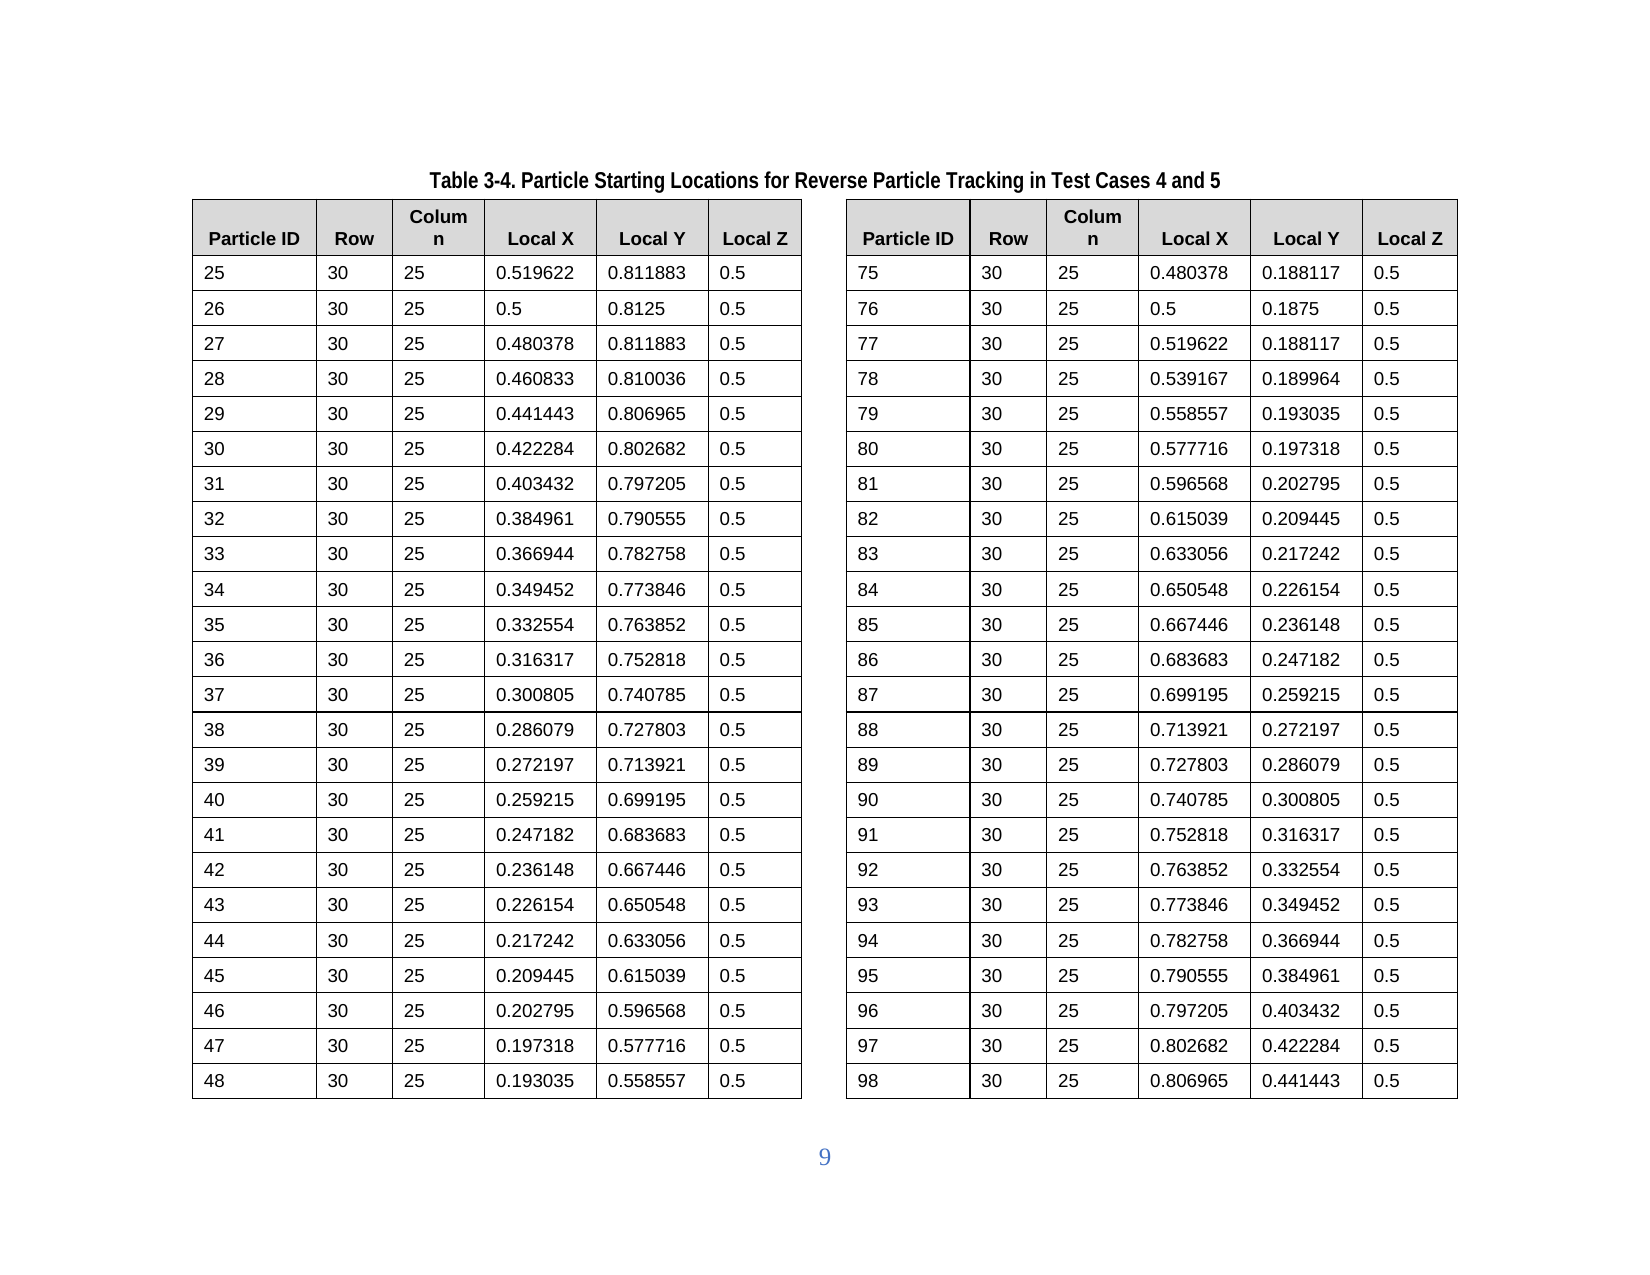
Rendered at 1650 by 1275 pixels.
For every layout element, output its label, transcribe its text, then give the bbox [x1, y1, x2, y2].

table_cell 0.8125 [597, 291, 708, 325]
table_cell 25 [1047, 993, 1138, 1027]
table_cell 30 [317, 291, 392, 325]
table_cell 0.699195 [1139, 677, 1250, 711]
table_cell 84 [847, 572, 969, 606]
table_cell 0.189964 [1251, 361, 1362, 396]
table_cell 0.5 [709, 1029, 801, 1062]
table_cell 30 [971, 537, 1046, 571]
table_cell 30 [317, 713, 392, 747]
table_cell 0.519622 [485, 256, 596, 290]
table_cell 0.806965 [597, 397, 708, 431]
table_cell 0.558557 [597, 1064, 708, 1098]
table_cell [802, 571, 846, 606]
table_cell 30 [971, 256, 1046, 290]
table_cell 0.713921 [1139, 713, 1250, 747]
table_cell 25 [393, 958, 484, 992]
table_cell [802, 325, 846, 360]
table_cell 0.193035 [1251, 397, 1362, 431]
table_cell 30 [971, 326, 1046, 360]
table_cell [802, 536, 846, 571]
table_cell 0.811883 [597, 326, 708, 360]
table_cell 26 [193, 291, 316, 325]
table_cell 25 [393, 537, 484, 571]
table_cell 25 [393, 748, 484, 782]
table_cell 0.1875 [1251, 291, 1362, 325]
table_cell 30 [317, 677, 392, 711]
table_cell 25 [393, 397, 484, 431]
table_cell 30 [317, 888, 392, 922]
table_cell 0.752818 [1139, 818, 1250, 852]
table_cell 30 [971, 713, 1046, 747]
table_cell [802, 922, 846, 957]
table_cell 76 [847, 291, 969, 325]
table_cell 0.5 [1363, 1064, 1457, 1098]
table_cell 30 [971, 642, 1046, 676]
table_cell 0.5 [1363, 537, 1457, 571]
table_cell [802, 1063, 846, 1098]
table_cell 30 [971, 748, 1046, 782]
table_cell 0.802682 [597, 432, 708, 466]
table_cell [802, 360, 846, 396]
table_cell 30 [317, 467, 392, 501]
table_cell 0.403432 [1251, 993, 1362, 1027]
table_cell [802, 290, 846, 325]
table_cell 0.236148 [485, 853, 596, 887]
table_cell 25 [1047, 923, 1138, 957]
table_cell 0.316317 [485, 642, 596, 676]
table_cell 25 [393, 572, 484, 606]
table_cell 25 [1047, 958, 1138, 992]
table_cell 0.366944 [1251, 923, 1362, 957]
table_cell 0.5 [709, 397, 801, 431]
table_cell 0.558557 [1139, 397, 1250, 431]
table_cell 0.667446 [1139, 607, 1250, 641]
table_cell 0.5 [1363, 361, 1457, 396]
table_cell 0.5 [709, 361, 801, 396]
table_cell 0.763852 [597, 607, 708, 641]
table_cell 0.5 [1363, 993, 1457, 1027]
table_cell 0.519622 [1139, 326, 1250, 360]
table_cell 30 [971, 467, 1046, 501]
table_cell 0.5 [709, 502, 801, 536]
table_cell 0.247182 [1251, 642, 1362, 676]
table_cell 0.272197 [485, 748, 596, 782]
table_cell 25 [1047, 291, 1138, 325]
table_cell 46 [193, 993, 316, 1027]
table_cell 25 [1047, 677, 1138, 711]
table_cell 0.5 [1363, 888, 1457, 922]
table_cell 0.5 [1363, 502, 1457, 536]
table_cell 0.596568 [597, 993, 708, 1027]
table_cell 28 [193, 361, 316, 396]
table_cell 0.683683 [597, 818, 708, 852]
table_cell 0.713921 [597, 748, 708, 782]
table_cell 0.5 [1363, 1029, 1457, 1062]
table_cell 0.615039 [1139, 502, 1250, 536]
table_cell 0.5 [1363, 572, 1457, 606]
table_cell 95 [847, 958, 969, 992]
table_cell 25 [393, 677, 484, 711]
table_cell 0.727803 [597, 713, 708, 747]
table_cell 0.699195 [597, 783, 708, 817]
table_cell 0.5 [1363, 256, 1457, 290]
table_cell 25 [1047, 397, 1138, 431]
table_cell 30 [971, 397, 1046, 431]
table_cell 78 [847, 361, 969, 396]
table_cell 0.193035 [485, 1064, 596, 1098]
table_cell 25 [393, 1029, 484, 1062]
table_cell [802, 431, 846, 466]
table_cell 0.5 [709, 993, 801, 1027]
table_cell 0.5 [1363, 642, 1457, 676]
table_cell 85 [847, 607, 969, 641]
table_cell 0.782758 [1139, 923, 1250, 957]
table_cell 43 [193, 888, 316, 922]
table_cell 0.5 [709, 572, 801, 606]
table_cell 30 [317, 783, 392, 817]
table_cell 80 [847, 432, 969, 466]
table_cell 25 [393, 923, 484, 957]
table_cell 0.197318 [485, 1029, 596, 1062]
table_cell [802, 1028, 846, 1062]
table_cell [802, 396, 846, 431]
table_cell 0.480378 [485, 326, 596, 360]
table_cell 25 [393, 642, 484, 676]
table_cell 25 [1047, 1029, 1138, 1062]
table_cell 0.740785 [1139, 783, 1250, 817]
table_cell 30 [971, 958, 1046, 992]
table_cell 91 [847, 818, 969, 852]
table_cell 0.633056 [1139, 537, 1250, 571]
table_cell 92 [847, 853, 969, 887]
table_cell 0.5 [709, 677, 801, 711]
table_cell 25 [1047, 326, 1138, 360]
table_cell 0.577716 [597, 1029, 708, 1062]
table_cell 0.286079 [1251, 748, 1362, 782]
table_cell 0.5 [709, 1064, 801, 1098]
table_cell Column [1047, 200, 1138, 255]
table_cell 0.790555 [597, 502, 708, 536]
table_cell 0.5 [709, 291, 801, 325]
table_cell 25 [1047, 853, 1138, 887]
table_cell 30 [317, 397, 392, 431]
table_cell 0.5 [1363, 958, 1457, 992]
table_cell 30 [971, 607, 1046, 641]
table_cell 25 [393, 432, 484, 466]
table_cell 30 [317, 1064, 392, 1098]
table_cell [802, 782, 846, 817]
table_cell [802, 852, 846, 887]
table_cell 25 [1047, 888, 1138, 922]
table_cell 30 [317, 326, 392, 360]
table_cell 34 [193, 572, 316, 606]
table_cell Particle ID [847, 200, 969, 255]
table_cell 30 [317, 923, 392, 957]
table_cell 0.782758 [597, 537, 708, 571]
table_cell 0.366944 [485, 537, 596, 571]
table_cell 0.259215 [1251, 677, 1362, 711]
table_cell 30 [317, 853, 392, 887]
table_cell 25 [1047, 572, 1138, 606]
table_cell 25 [1047, 256, 1138, 290]
table_cell 30 [317, 361, 392, 396]
table_cell 25 [1047, 1064, 1138, 1098]
table_cell Column [393, 200, 484, 255]
table_cell 0.5 [709, 256, 801, 290]
table_cell 30 [317, 748, 392, 782]
table_cell 25 [393, 818, 484, 852]
table_cell 0.740785 [597, 677, 708, 711]
table_cell Row [317, 200, 392, 255]
table_cell 25 [393, 361, 484, 396]
table_cell [802, 199, 846, 255]
table_cell 30 [317, 256, 392, 290]
table_cell 0.403432 [485, 467, 596, 501]
table_cell 35 [193, 607, 316, 641]
table_cell Row [971, 200, 1046, 255]
table_cell 30 [317, 958, 392, 992]
table_cell 0.763852 [1139, 853, 1250, 887]
table_cell 0.349452 [1251, 888, 1362, 922]
table_cell 0.5 [709, 432, 801, 466]
table_cell 36 [193, 642, 316, 676]
table_cell 0.300805 [1251, 783, 1362, 817]
table_cell 0.5 [709, 748, 801, 782]
table_cell 0.806965 [1139, 1064, 1250, 1098]
table_cell 40 [193, 783, 316, 817]
table_cell 25 [1047, 818, 1138, 852]
table_cell 25 [393, 291, 484, 325]
table_cell 30 [317, 642, 392, 676]
table_cell 79 [847, 397, 969, 431]
table_cell 25 [1047, 607, 1138, 641]
table_cell 89 [847, 748, 969, 782]
table_cell 87 [847, 677, 969, 711]
table_cell 25 [193, 256, 316, 290]
table_cell 30 [971, 361, 1046, 396]
table_cell 30 [971, 502, 1046, 536]
table_cell 30 [971, 853, 1046, 887]
table_cell 82 [847, 502, 969, 536]
table_cell 44 [193, 923, 316, 957]
table_cell 30 [317, 607, 392, 641]
table_cell 39 [193, 748, 316, 782]
table_cell 0.236148 [1251, 607, 1362, 641]
table_cell 0.5 [1363, 748, 1457, 782]
table_cell 30 [971, 677, 1046, 711]
table_cell 30 [971, 432, 1046, 466]
table_cell 88 [847, 713, 969, 747]
table_cell 30 [317, 537, 392, 571]
table_cell 0.811883 [597, 256, 708, 290]
table_cell 30 [971, 993, 1046, 1027]
table_cell 27 [193, 326, 316, 360]
table_cell 0.5 [709, 607, 801, 641]
table_cell 0.5 [709, 923, 801, 957]
table_cell 32 [193, 502, 316, 536]
table_cell 0.802682 [1139, 1029, 1250, 1062]
table_cell 25 [393, 326, 484, 360]
table_cell [802, 466, 846, 501]
table_cell 0.384961 [1251, 958, 1362, 992]
table_cell 96 [847, 993, 969, 1027]
table_cell 0.5 [709, 326, 801, 360]
table_cell Local Z [709, 200, 801, 255]
table_cell 0.797205 [597, 467, 708, 501]
table_cell 0.633056 [597, 923, 708, 957]
table_cell 25 [1047, 502, 1138, 536]
table_cell 0.5 [709, 467, 801, 501]
table_cell 25 [393, 467, 484, 501]
table_cell 30 [971, 1029, 1046, 1062]
table_cell 25 [1047, 748, 1138, 782]
table_cell 0.5 [1139, 291, 1250, 325]
table_cell 0.752818 [597, 642, 708, 676]
table_cell 0.188117 [1251, 256, 1362, 290]
table_cell Local Y [597, 200, 708, 255]
table_cell 90 [847, 783, 969, 817]
table_cell 97 [847, 1029, 969, 1062]
table_cell 0.797205 [1139, 993, 1250, 1027]
table_cell 25 [1047, 783, 1138, 817]
table_cell 48 [193, 1064, 316, 1098]
table_cell 25 [393, 713, 484, 747]
table_cell 30 [193, 432, 316, 466]
table_cell 0.5 [1363, 818, 1457, 852]
table_cell [802, 676, 846, 711]
table_cell 0.5 [1363, 397, 1457, 431]
table_cell 83 [847, 537, 969, 571]
table_cell 30 [971, 783, 1046, 817]
table_cell 25 [393, 853, 484, 887]
table_cell Local X [1139, 200, 1250, 255]
table_cell 0.650548 [597, 888, 708, 922]
table_cell 0.422284 [485, 432, 596, 466]
table_cell 25 [393, 256, 484, 290]
table_cell [802, 641, 846, 676]
table_cell 0.650548 [1139, 572, 1250, 606]
table_cell 0.5 [1363, 923, 1457, 957]
table_cell 0.667446 [597, 853, 708, 887]
table_cell 0.727803 [1139, 748, 1250, 782]
table_cell 0.5 [709, 818, 801, 852]
table_cell [802, 992, 846, 1027]
table_cell 41 [193, 818, 316, 852]
table_cell 0.5 [709, 537, 801, 571]
table_cell 0.5 [1363, 326, 1457, 360]
table_cell 0.5 [709, 713, 801, 747]
table_cell 25 [393, 1064, 484, 1098]
table_cell 45 [193, 958, 316, 992]
table_cell 0.5 [1363, 713, 1457, 747]
table_cell 0.460833 [485, 361, 596, 396]
table_cell 25 [1047, 467, 1138, 501]
table_cell 94 [847, 923, 969, 957]
table_cell 0.197318 [1251, 432, 1362, 466]
table_cell 0.5 [709, 783, 801, 817]
table_cell [802, 711, 846, 747]
table_cell 30 [971, 888, 1046, 922]
table_cell 0.441443 [485, 397, 596, 431]
table_cell 30 [317, 572, 392, 606]
table_cell 30 [317, 993, 392, 1027]
table_cell 47 [193, 1029, 316, 1062]
table_cell 30 [971, 923, 1046, 957]
table_cell 0.217242 [485, 923, 596, 957]
table_cell 0.773846 [1139, 888, 1250, 922]
table_cell 0.217242 [1251, 537, 1362, 571]
table_cell 25 [1047, 432, 1138, 466]
table_cell 0.5 [1363, 291, 1457, 325]
table_cell [802, 887, 846, 922]
table_cell 0.441443 [1251, 1064, 1362, 1098]
table_cell 25 [1047, 642, 1138, 676]
table_cell 0.5 [709, 853, 801, 887]
table_cell 0.259215 [485, 783, 596, 817]
table_cell 31 [193, 467, 316, 501]
table_cell 93 [847, 888, 969, 922]
table_cell Local X [485, 200, 596, 255]
table_cell 0.5 [485, 291, 596, 325]
table_cell 25 [1047, 713, 1138, 747]
table_cell 25 [1047, 361, 1138, 396]
table_cell 0.316317 [1251, 818, 1362, 852]
table_cell 0.5 [1363, 783, 1457, 817]
table_cell 30 [317, 818, 392, 852]
table_cell [802, 501, 846, 536]
table_cell 30 [317, 432, 392, 466]
table_cell 0.226154 [1251, 572, 1362, 606]
table_cell [802, 255, 846, 290]
table_cell 0.422284 [1251, 1029, 1362, 1062]
table_cell 0.209445 [1251, 502, 1362, 536]
table_cell 0.615039 [597, 958, 708, 992]
table_cell 0.349452 [485, 572, 596, 606]
table_cell 0.5 [1363, 432, 1457, 466]
table_cell 25 [393, 502, 484, 536]
table_cell [802, 957, 846, 992]
table_cell 0.790555 [1139, 958, 1250, 992]
table_cell [802, 817, 846, 852]
table_cell [802, 747, 846, 782]
table_cell 0.332554 [485, 607, 596, 641]
table_cell 38 [193, 713, 316, 747]
table_cell 0.5 [1363, 853, 1457, 887]
table_cell 0.5 [1363, 607, 1457, 641]
table_cell 0.286079 [485, 713, 596, 747]
table_cell 86 [847, 642, 969, 676]
table_cell 0.188117 [1251, 326, 1362, 360]
table_cell 0.247182 [485, 818, 596, 852]
table_cell 0.773846 [597, 572, 708, 606]
table_cell 0.683683 [1139, 642, 1250, 676]
table_cell 42 [193, 853, 316, 887]
table_cell 0.202795 [485, 993, 596, 1027]
table_cell 25 [393, 993, 484, 1027]
table_cell 29 [193, 397, 316, 431]
table_cell 37 [193, 677, 316, 711]
table_cell 0.272197 [1251, 713, 1362, 747]
table_cell 30 [971, 1064, 1046, 1098]
table_cell 75 [847, 256, 969, 290]
table_cell 77 [847, 326, 969, 360]
table_cell 0.480378 [1139, 256, 1250, 290]
table_cell 0.5 [709, 642, 801, 676]
table_cell 0.384961 [485, 502, 596, 536]
table_cell 30 [317, 502, 392, 536]
table_cell 0.5 [709, 958, 801, 992]
table_cell Particle ID [193, 200, 316, 255]
table_cell 25 [393, 783, 484, 817]
table_cell 30 [317, 1029, 392, 1062]
table_cell 33 [193, 537, 316, 571]
table_cell 25 [393, 888, 484, 922]
table_cell 0.577716 [1139, 432, 1250, 466]
table_cell 0.226154 [485, 888, 596, 922]
table_cell 30 [971, 572, 1046, 606]
table_cell 0.5 [1363, 467, 1457, 501]
table_cell 30 [971, 818, 1046, 852]
table_cell 25 [1047, 537, 1138, 571]
table_cell 81 [847, 467, 969, 501]
table_cell 0.202795 [1251, 467, 1362, 501]
table_cell 25 [393, 607, 484, 641]
table_cell 0.300805 [485, 677, 596, 711]
table_cell 30 [971, 291, 1046, 325]
table_cell 98 [847, 1064, 969, 1098]
table_cell [802, 606, 846, 641]
table_cell 0.596568 [1139, 467, 1250, 501]
table_cell 0.5 [709, 888, 801, 922]
table_cell 0.332554 [1251, 853, 1362, 887]
table_cell 0.5 [1363, 677, 1457, 711]
table_cell Local Z [1363, 200, 1457, 255]
table_cell 0.539167 [1139, 361, 1250, 396]
table_cell 0.810036 [597, 361, 708, 396]
table_cell 0.209445 [485, 958, 596, 992]
table_cell Local Y [1251, 200, 1362, 255]
